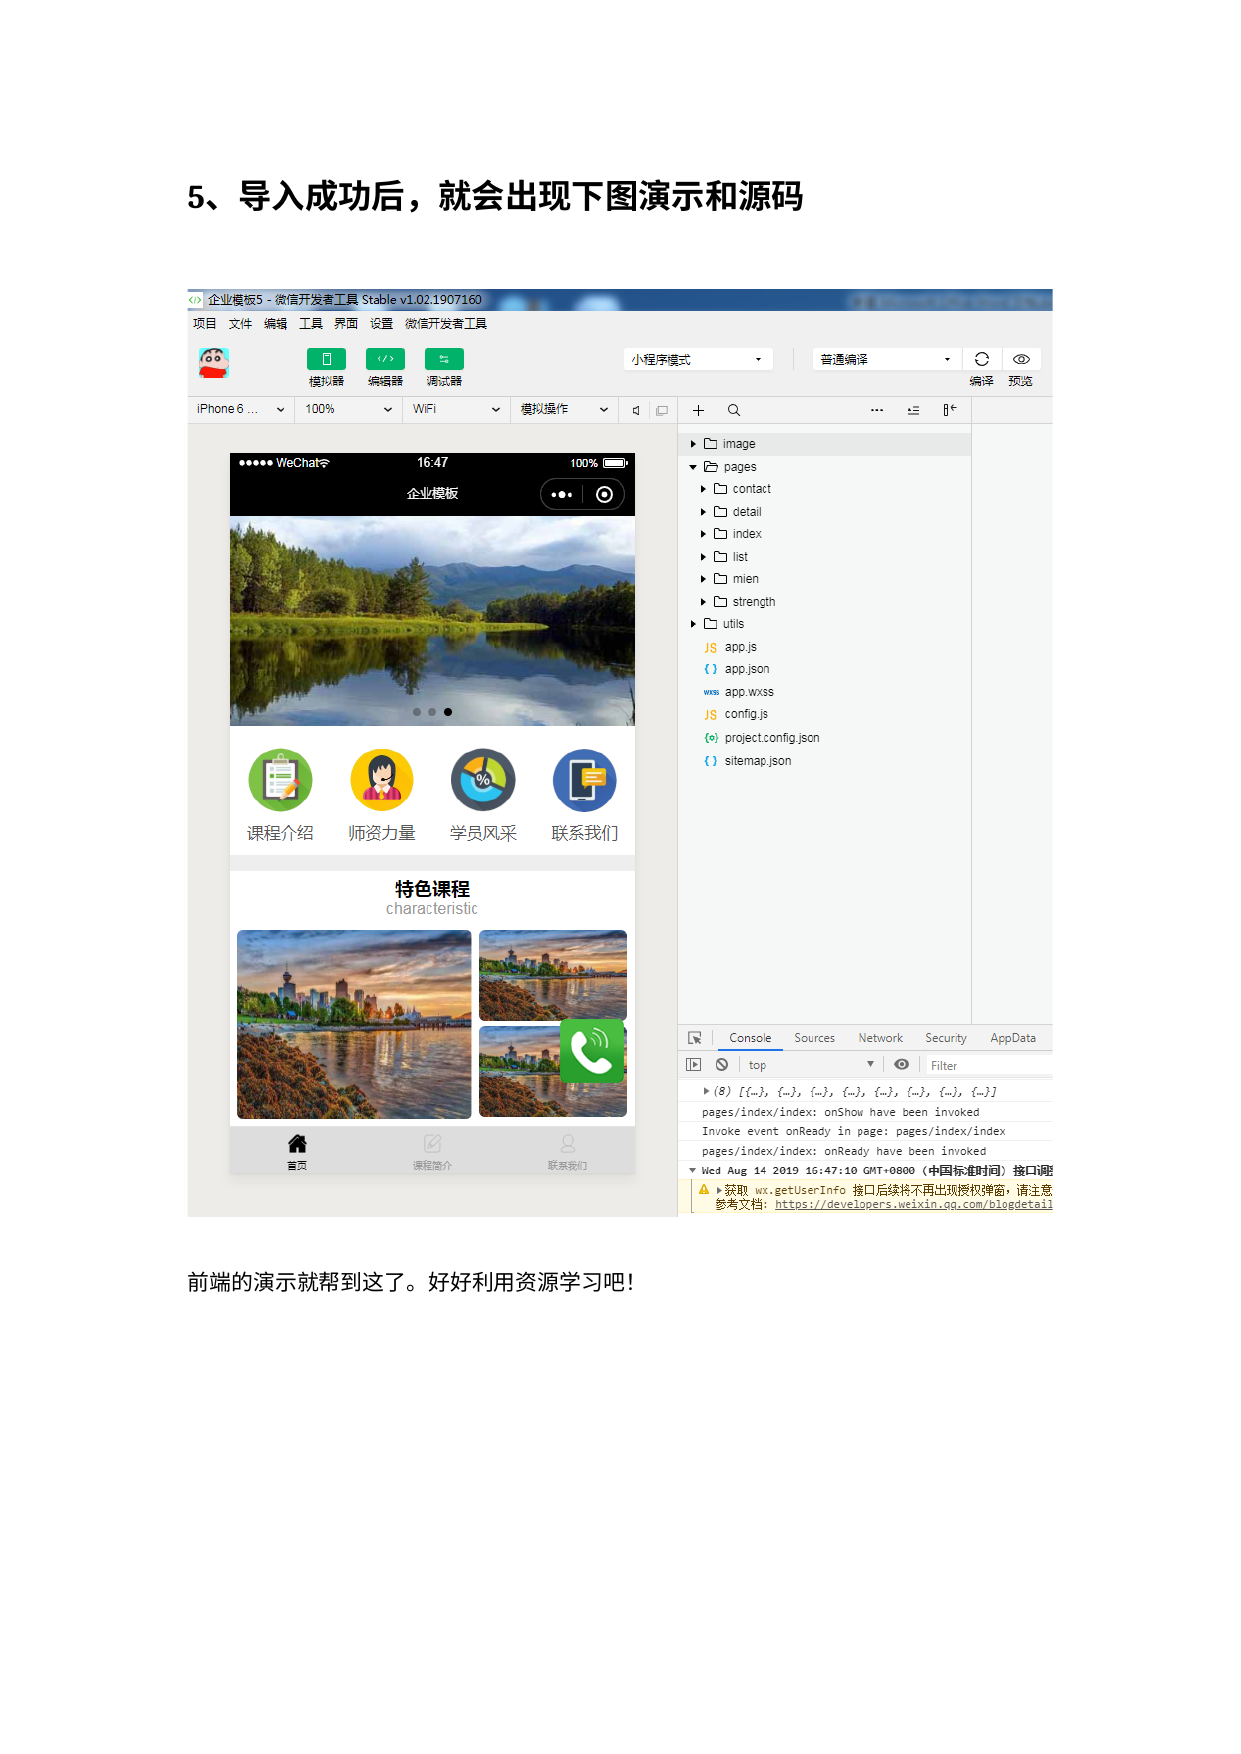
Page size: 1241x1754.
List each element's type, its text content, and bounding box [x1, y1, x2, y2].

text 前端的演示就帮到这了。好好利用资源学习吧！ [187, 1264, 1053, 1297]
picture [187, 289, 1053, 1217]
subtitle 5、导入成功后，就会出现下图演示和源码 [187, 162, 1053, 227]
